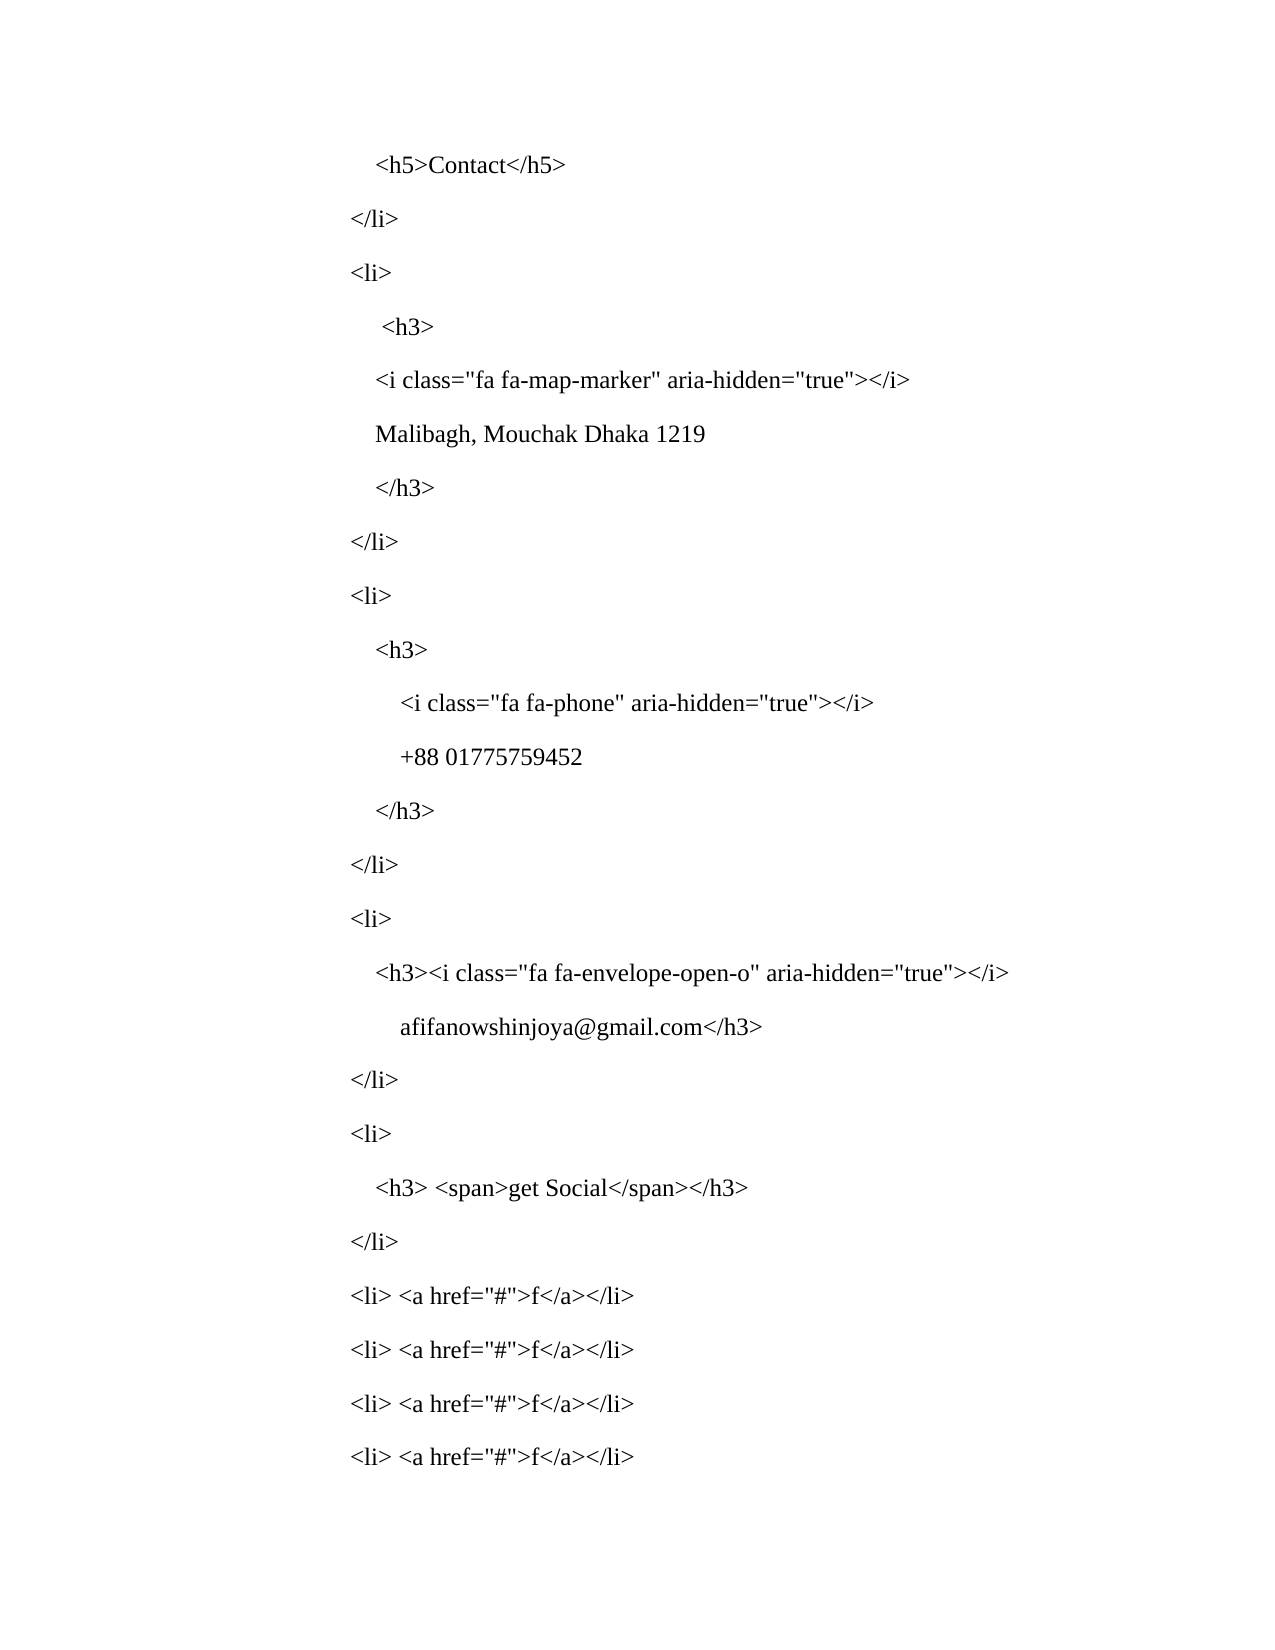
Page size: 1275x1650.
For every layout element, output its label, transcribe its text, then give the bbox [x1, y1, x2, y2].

text <li> [150, 258, 1125, 286]
text <i class="fa fa-map-marker" aria-hidden="true"></i> [375, 365, 1125, 394]
text <li> <a href="#">f</a></li> [150, 1335, 1125, 1363]
text <h3><i class="fa fa-envelope-open-o" aria-hidden="true"></i> [150, 958, 1125, 987]
text <li> <a href="#">f</a></li> [150, 1389, 1125, 1417]
text <li> <a href="#">f</a></li> [150, 1442, 1125, 1471]
text <h3> [150, 635, 1125, 663]
text <li> <a href="#">f</a></li> [150, 1281, 1125, 1310]
text afifanowshinjoya@gmail.com</h3> [150, 1012, 1125, 1040]
text <h3> <span>get Social</span></h3> [150, 1173, 1125, 1202]
text <li> [150, 904, 1125, 933]
text <h3> [375, 312, 1125, 340]
text Malibagh, Mouchak Dhaka 1219 [375, 419, 1125, 448]
text </li> [150, 527, 1125, 556]
text </h3> [150, 796, 1125, 825]
text <li> [150, 581, 1125, 609]
text </h3> [150, 473, 1125, 502]
text </li> [150, 1227, 1125, 1256]
text </li> [150, 1066, 1125, 1094]
text </li> [150, 850, 1125, 879]
text +88 01775759452 [150, 742, 1125, 771]
text <i class="fa fa-phone" aria-hidden="true"></i> [150, 688, 1125, 717]
text <h5>Contact</h5> [150, 150, 1125, 179]
text </li> [150, 204, 1125, 233]
text <li> [150, 1119, 1125, 1148]
